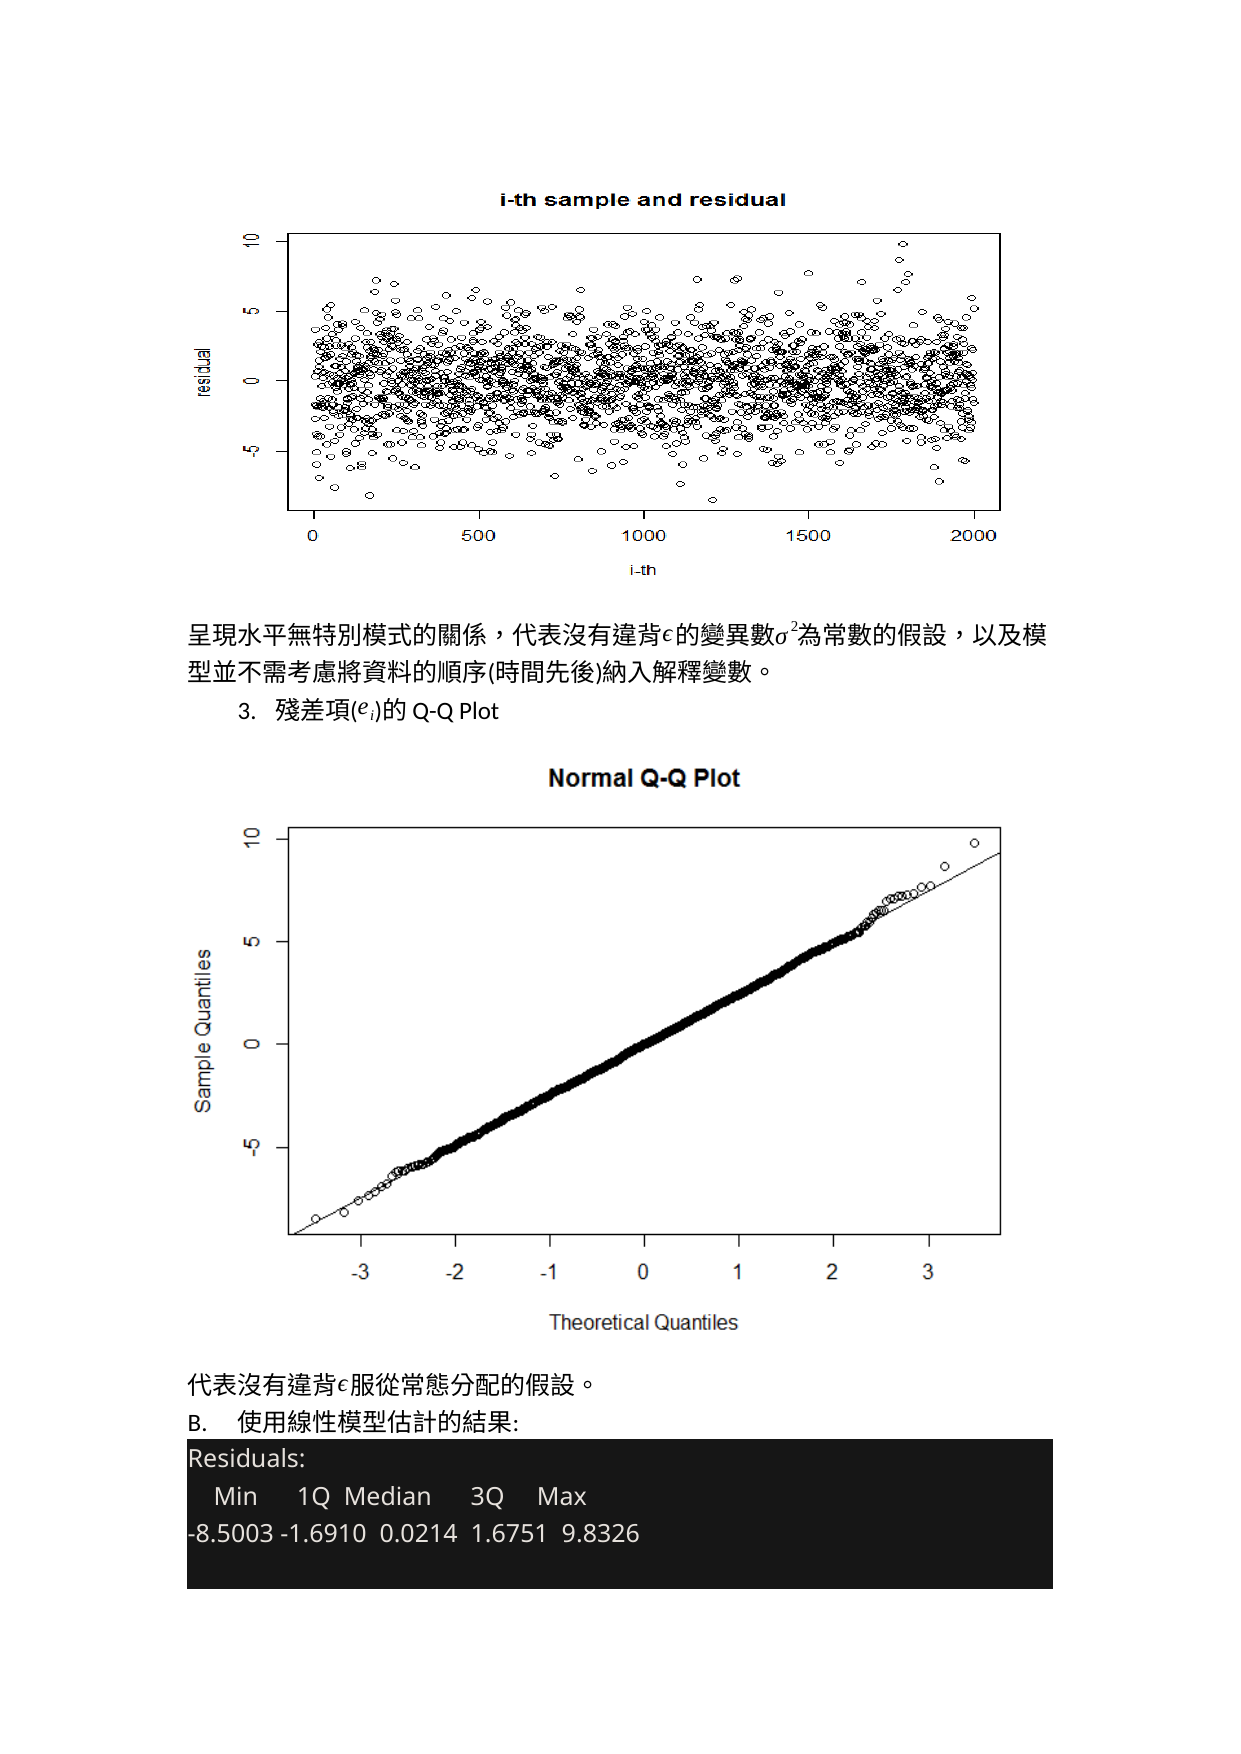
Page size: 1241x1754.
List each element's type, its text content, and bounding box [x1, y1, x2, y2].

picture [187, 727, 1053, 1361]
picture [187, 164, 1053, 596]
text 呈現水平無特別模式的關係，代表沒有違背的變異數為常數的假設，以及模型並不需考慮將資料的順序(時間先後)納入解釋變數。 [187, 614, 1053, 689]
text -8.5003 -1.6910 0.0214 1.6751 9.8326 [187, 1514, 1053, 1552]
text Min 1Q Median 3Q Max [187, 1477, 1053, 1514]
list 使用線性模型估計的結果: [187, 1402, 1053, 1439]
text 代表沒有違背服從常態分配的假設。 [187, 1364, 1053, 1402]
list 殘差項()的Q-Q Plot [237, 689, 1053, 727]
text Residuals: [187, 1439, 1053, 1477]
